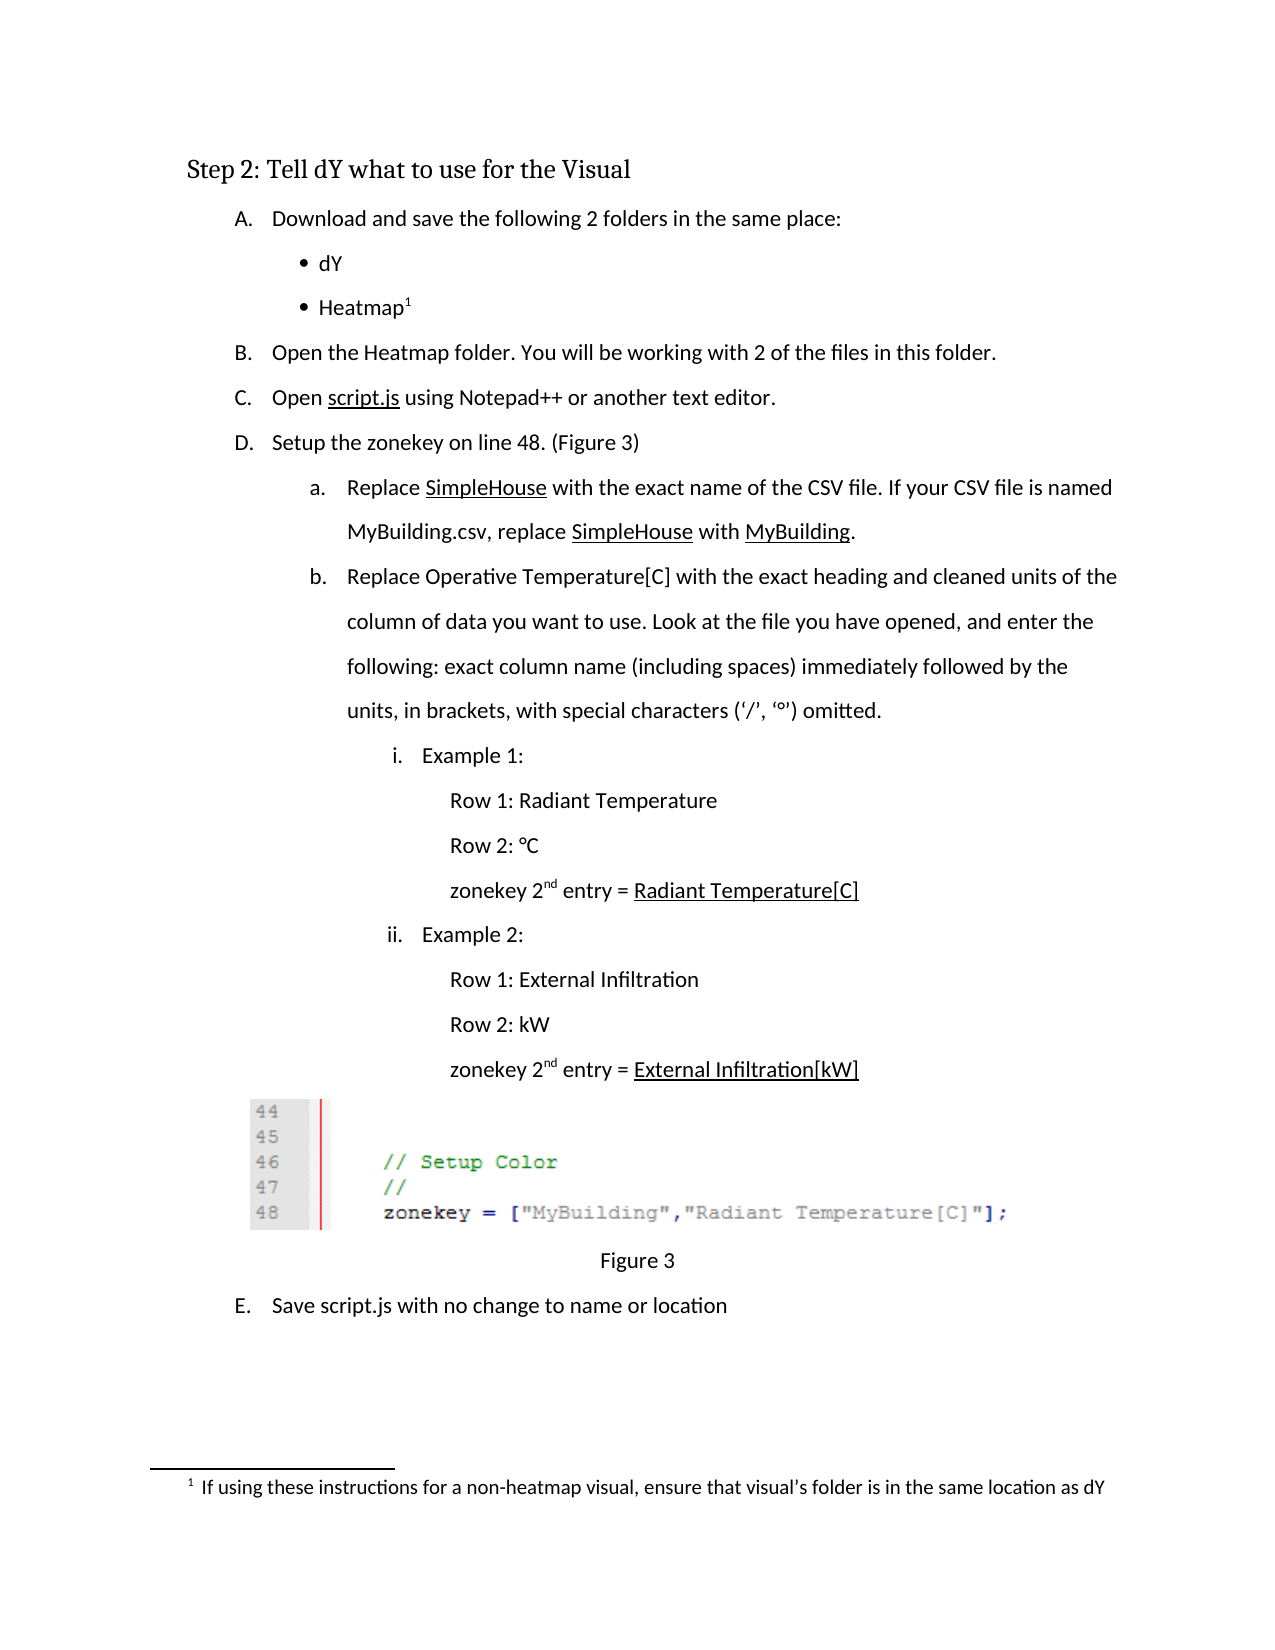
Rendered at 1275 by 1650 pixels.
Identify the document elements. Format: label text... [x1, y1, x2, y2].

list zonekey 2nd entry = External Infiltration[kW] [422, 1055, 1125, 1083]
list Open the Heatmap folder. You will be working with 2 of the files in this folder. [234, 338, 1125, 366]
list Row 1: External Infiltration [422, 965, 1125, 993]
picture [250, 1099, 1025, 1230]
list Setup the zonekey on line 48. (Figure 3) [234, 428, 1125, 456]
subtitle Step 2: Tell dY what to use for the Visual [187, 154, 1125, 185]
list Heatmap [300, 293, 1125, 322]
list Example 2: [403, 921, 1125, 949]
list Replace SimpleHouse with the exact name of the CSV file. If your CSV file is named MyBuilding.csv, replace SimpleHouse with MyBuilding. [309, 473, 1125, 546]
list Save script.js with no change to name or location [234, 1291, 1125, 1319]
list Row 2: °C [422, 831, 1125, 859]
list Example 1: [403, 741, 1125, 769]
list Row 2: kW [422, 1010, 1125, 1038]
list Download and save the following 2 folders in the same place: [234, 204, 1125, 232]
list Open script.js using Notepad++ or another text editor. [234, 383, 1125, 411]
list Figure 3 [150, 1246, 1125, 1274]
list dY [300, 249, 1125, 277]
list Row 1: Radiant Temperature [422, 786, 1125, 814]
list zonekey 2nd entry = Radiant Temperature[C] [422, 876, 1125, 904]
list Replace Operative Temperature[C] with the exact heading and cleaned units of the column of data you want to use. Look at the file you have opened, and enter the following: exact column name (including spaces) immediately followed by the units, in brackets, with special characters (‘/’, ‘°’) omitted. [309, 562, 1125, 725]
